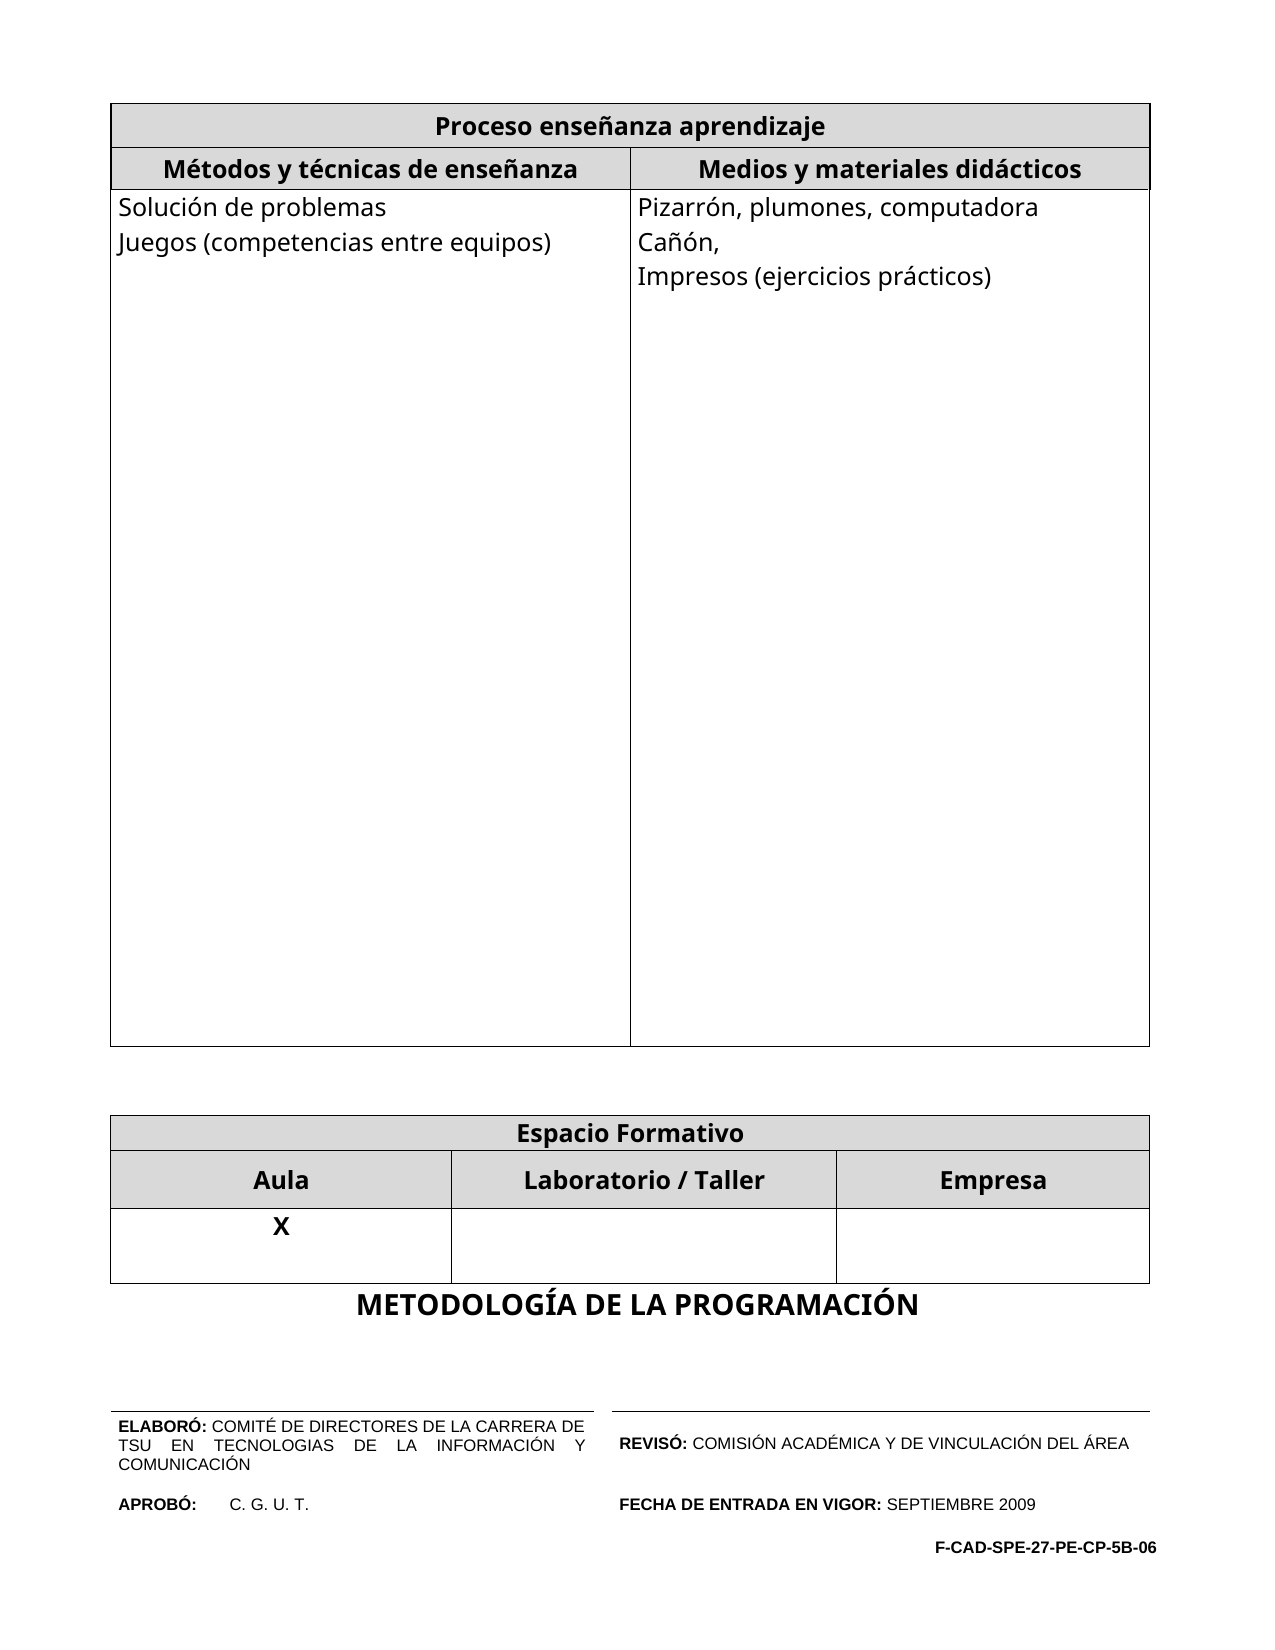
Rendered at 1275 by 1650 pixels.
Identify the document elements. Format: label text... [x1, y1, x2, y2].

table_cell Pizarrón, plumones, computadora Cañón, Impresos (ejercicios prácticos) [631, 189, 1149, 1046]
table_cell [452, 1209, 836, 1283]
table_cell Aula [111, 1151, 451, 1208]
table_cell [837, 1209, 1149, 1283]
table_cell Medios y materiales didácticos [631, 148, 1149, 189]
table_cell Laboratorio / Taller [452, 1151, 836, 1208]
table_header Espacio Formativo [111, 1116, 1149, 1150]
subtitle METODOLOGÍA DE LA PROGRAMACIÓN [118, 1284, 1157, 1323]
table_cell X [111, 1209, 451, 1283]
table_cell Empresa [837, 1151, 1149, 1208]
table_cell Métodos y técnicas de enseñanza [112, 148, 630, 189]
table_header Proceso enseñanza aprendizaje [112, 104, 1149, 147]
table_cell Solución de problemas Juegos (competencias entre equipos) [111, 190, 630, 1046]
